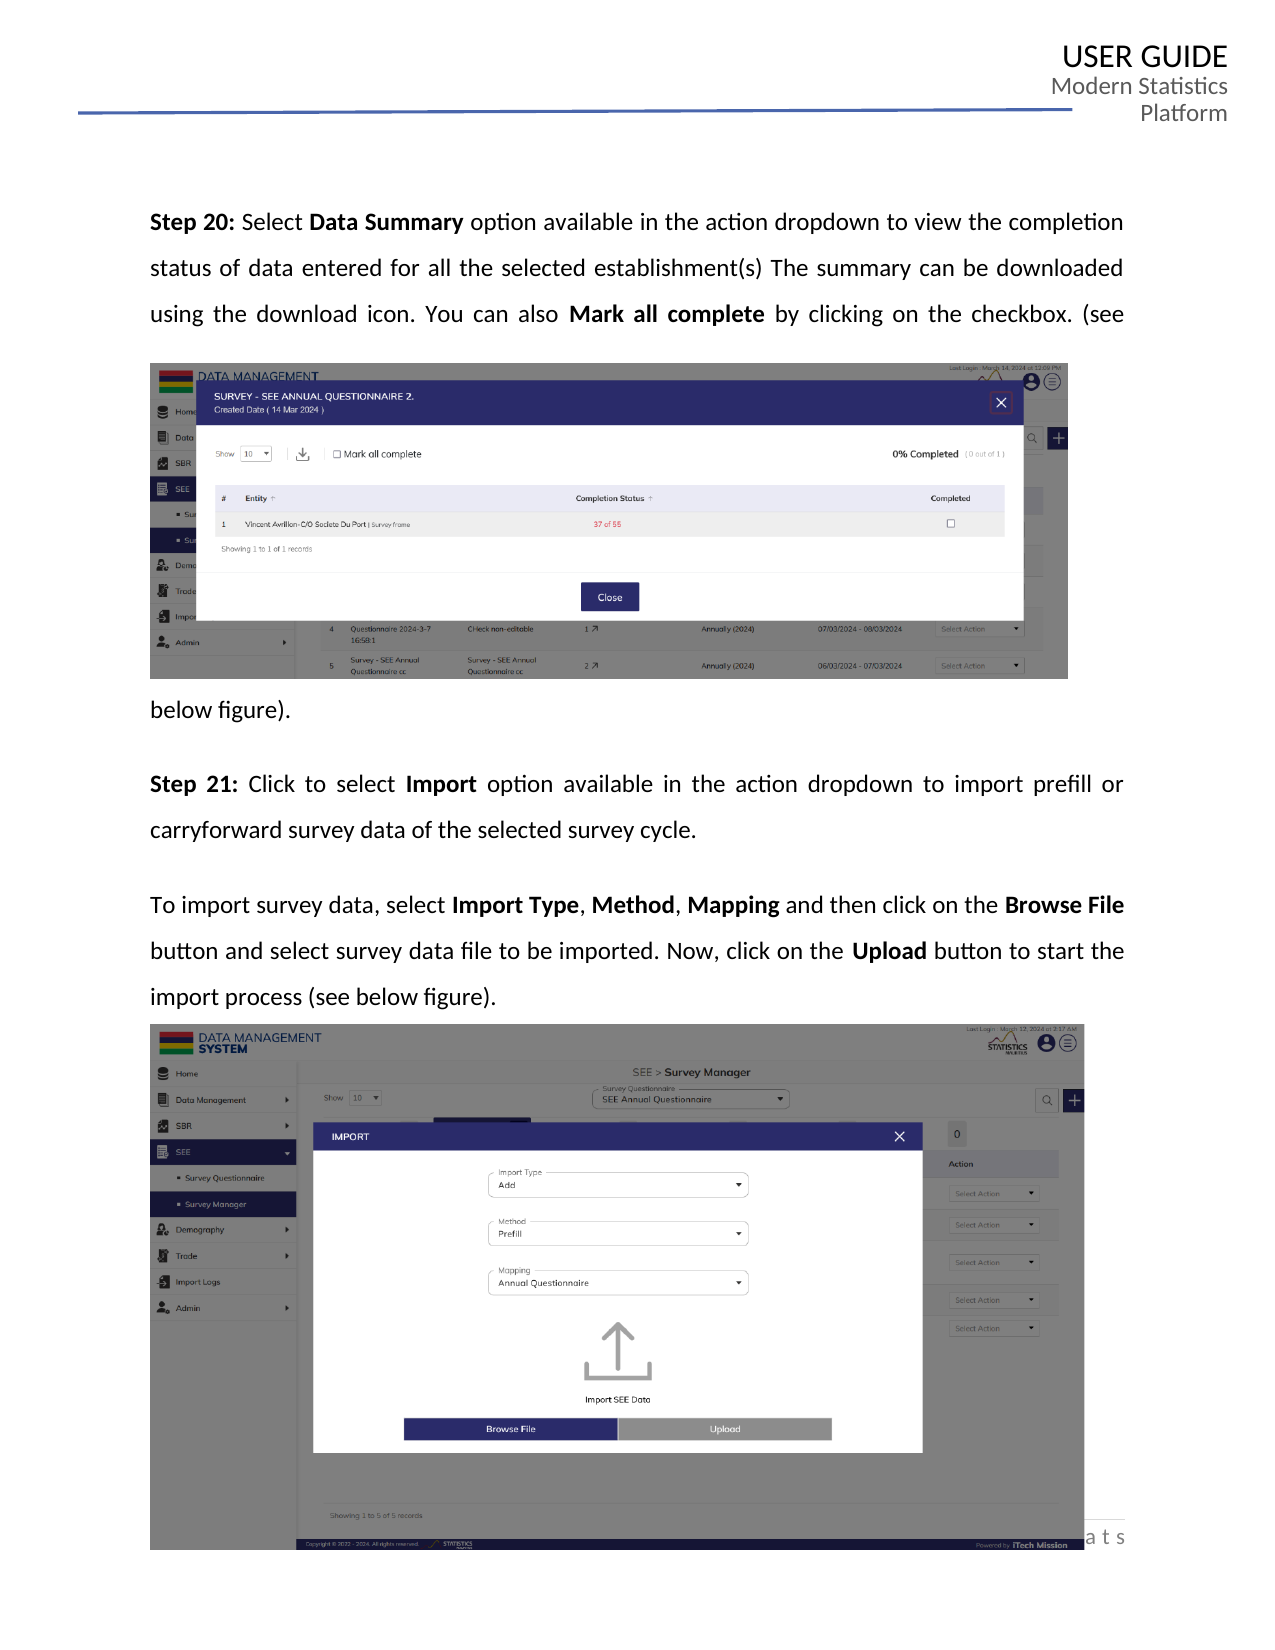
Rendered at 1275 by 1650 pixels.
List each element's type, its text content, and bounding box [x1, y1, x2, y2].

picture [150, 363, 1068, 679]
text To import survey data, select Import Type, Method, Mapping and then click on the Browse File button and select survey data file to be imported. Now, click on the Upload button to start the import process (see below figure). [150, 889, 1125, 1011]
text Step 21: Click to select Import option available in the action dropdown to import prefill or carryforward survey data of the selected survey cycle. [150, 769, 1125, 845]
picture [150, 1024, 1085, 1550]
